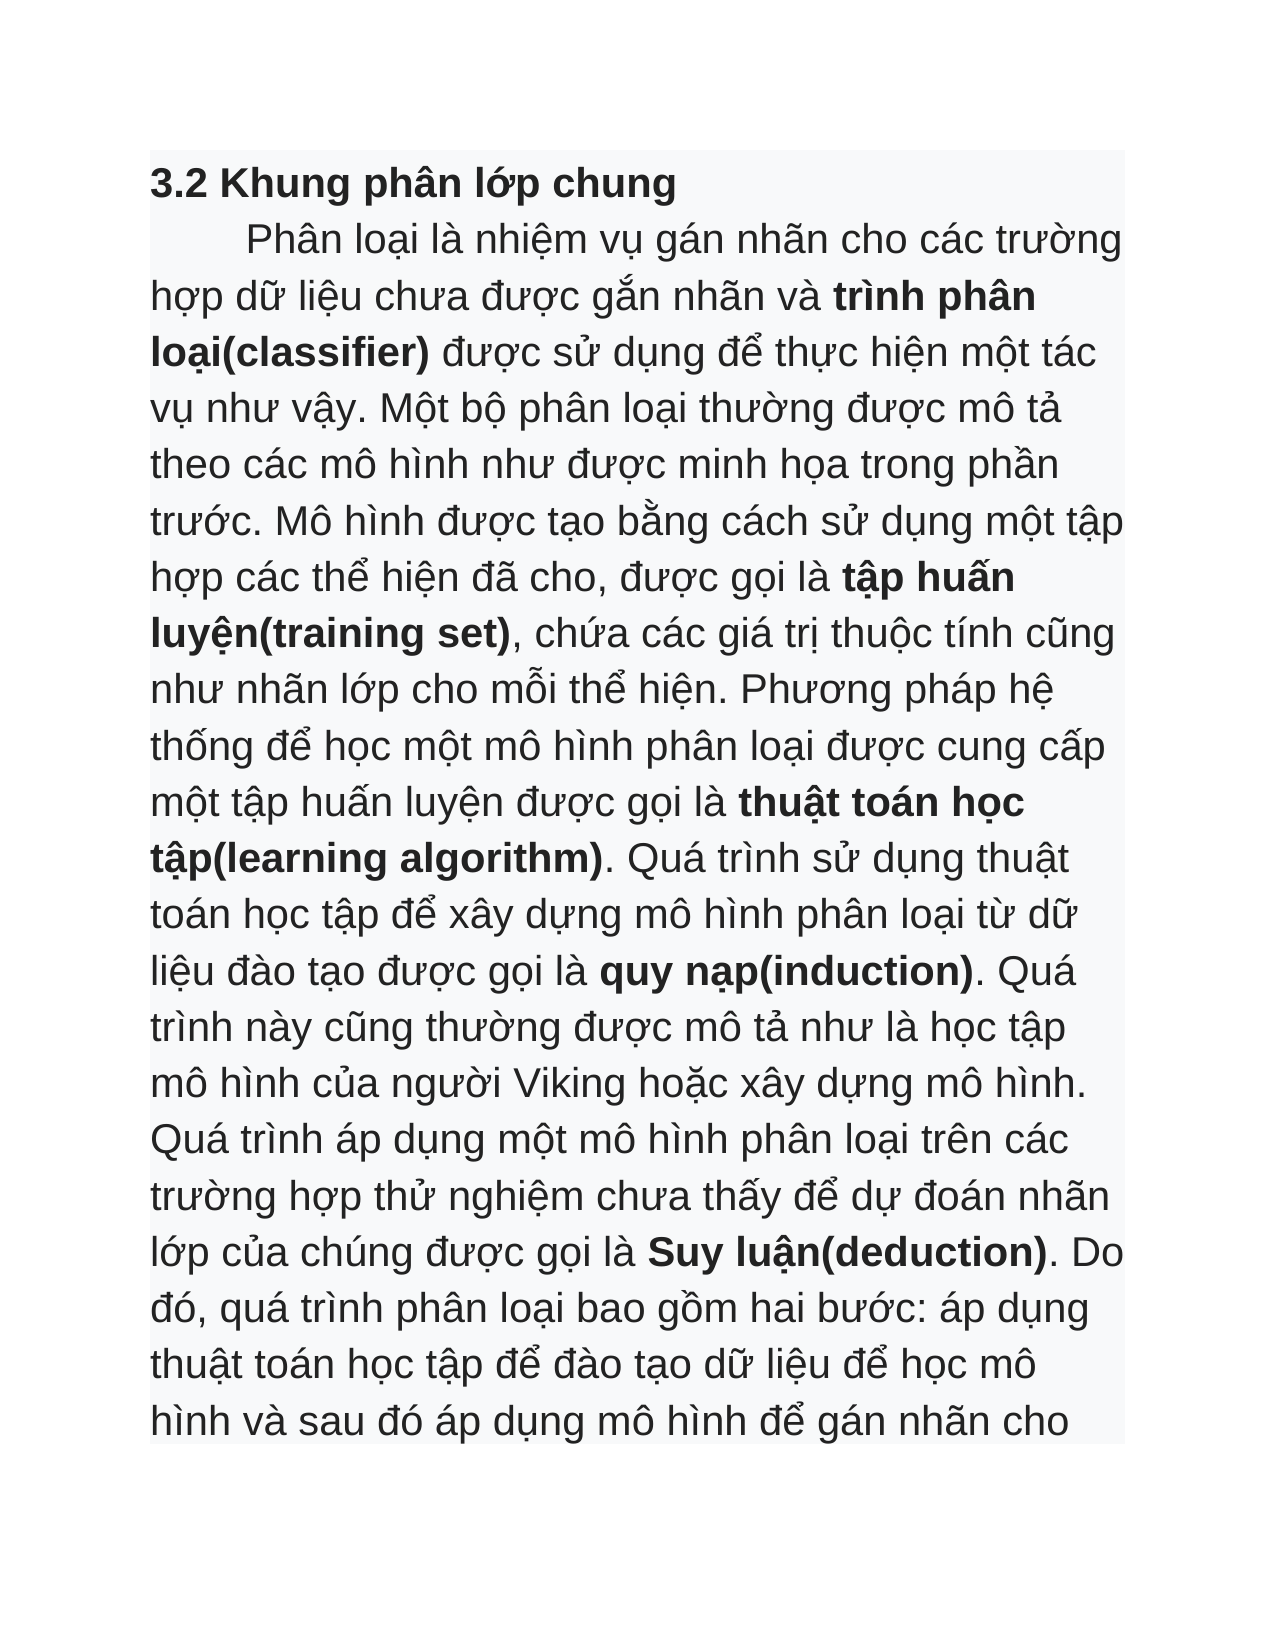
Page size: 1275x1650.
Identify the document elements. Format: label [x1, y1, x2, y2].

text [150, 150, 1125, 1444]
